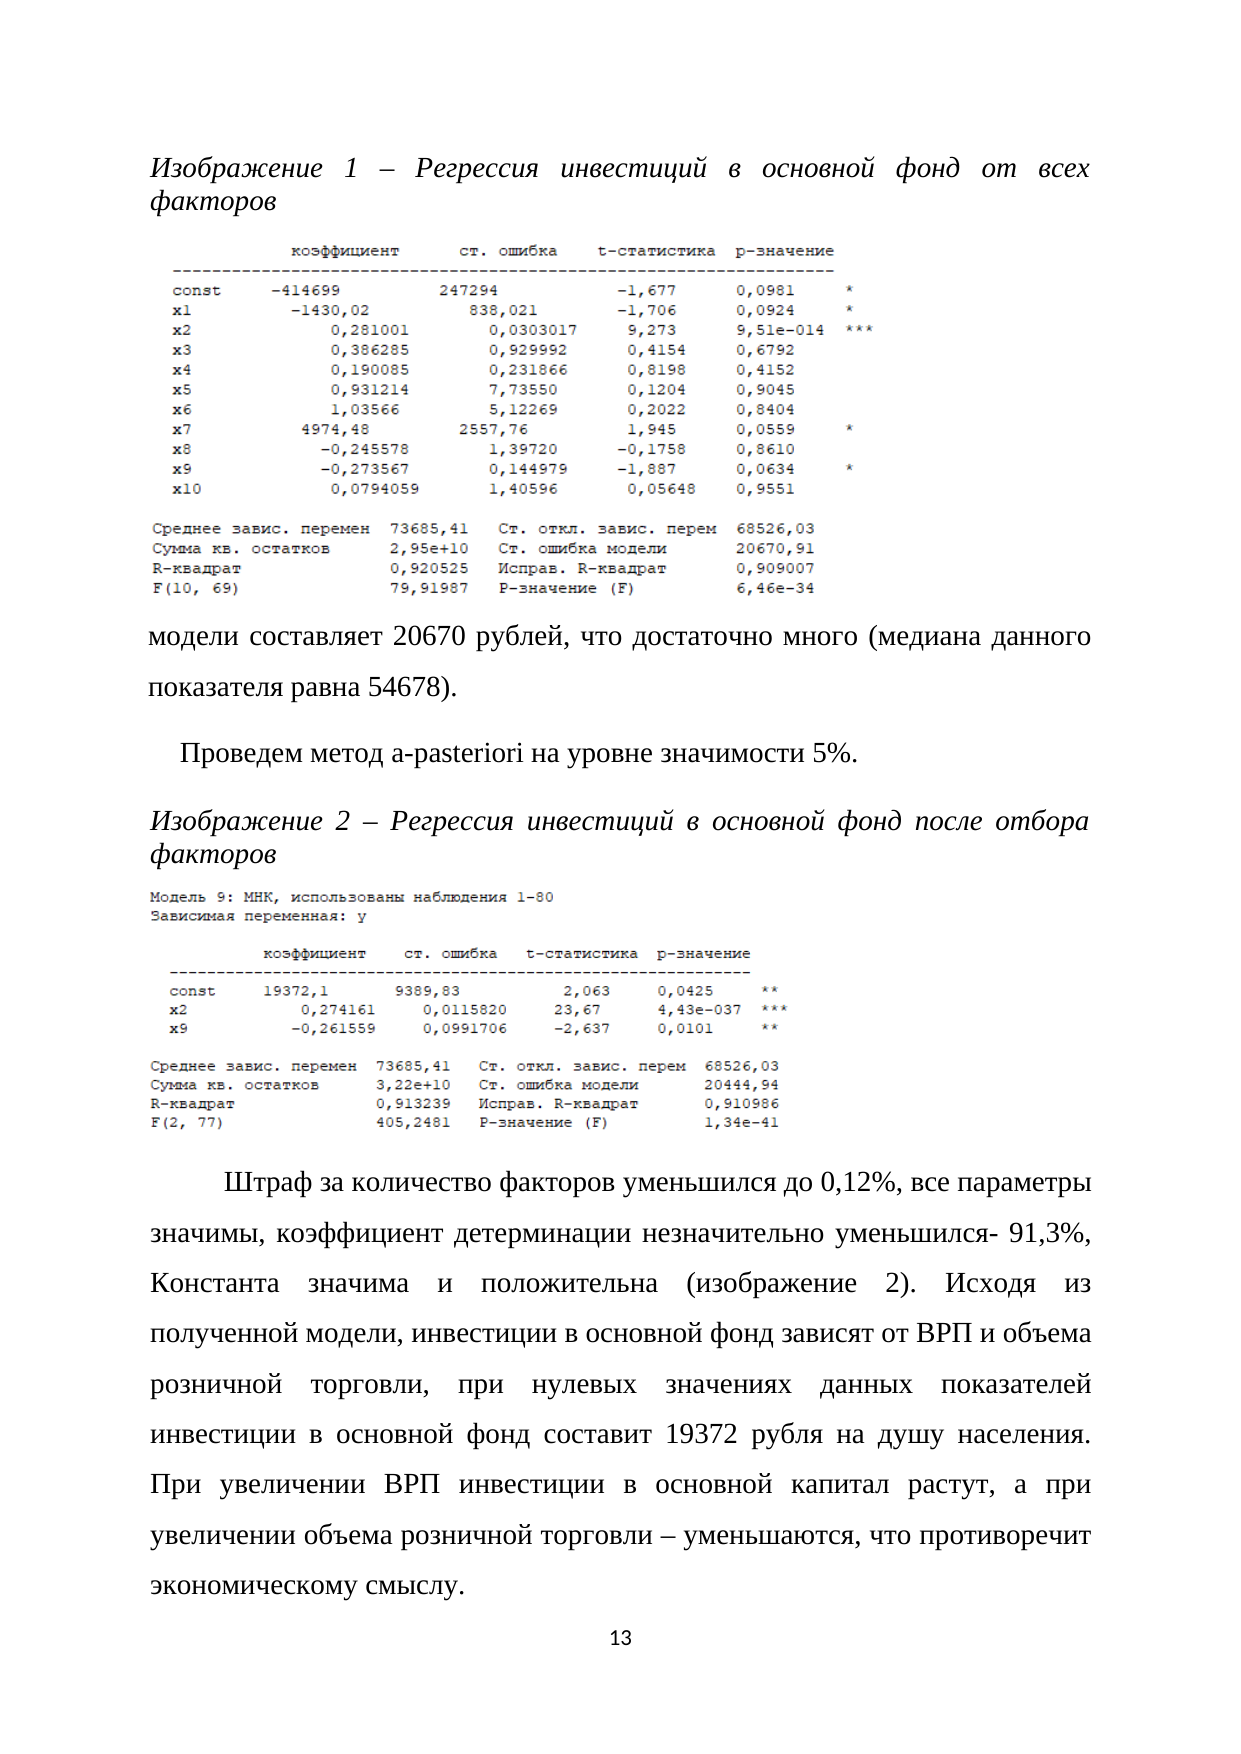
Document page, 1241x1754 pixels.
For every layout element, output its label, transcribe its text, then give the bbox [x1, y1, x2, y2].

picture [147, 890, 811, 1134]
text Штраф за количество факторов уменьшился до 0,12%, все параметры значимы, коэффициент детерминации незначительно уменьшился- 91,3%, Константа значима и положительна (изображение 2). Исходя из полученной модели, инвестиции в основной фонд зависят от ВРП и объема розничной торговли, при нулевых значениях данных показателей инвестиции в основной фонд составит 19372 рубля на душу населения. При увеличении ВРП инвестиции в основной капитал растут, а при увеличении объема розничной торговли – уменьшаются, что противоречит экономическому смыслу. [150, 1164, 1092, 1601]
text Проведем метод a-pasteriori на уровне значимости 5%. [148, 736, 1092, 769]
text Изображение 1 – Регрессия инвестиций в основной фонд от всех факторов [150, 150, 1090, 217]
text модели составляет 20670 рублей, что достаточно много (медиана данного показателя равна 54678). [148, 618, 1092, 702]
picture [150, 237, 883, 598]
text Изображение 2 – Регрессия инвестиций в основной фонд после отбора факторов [150, 803, 1090, 870]
